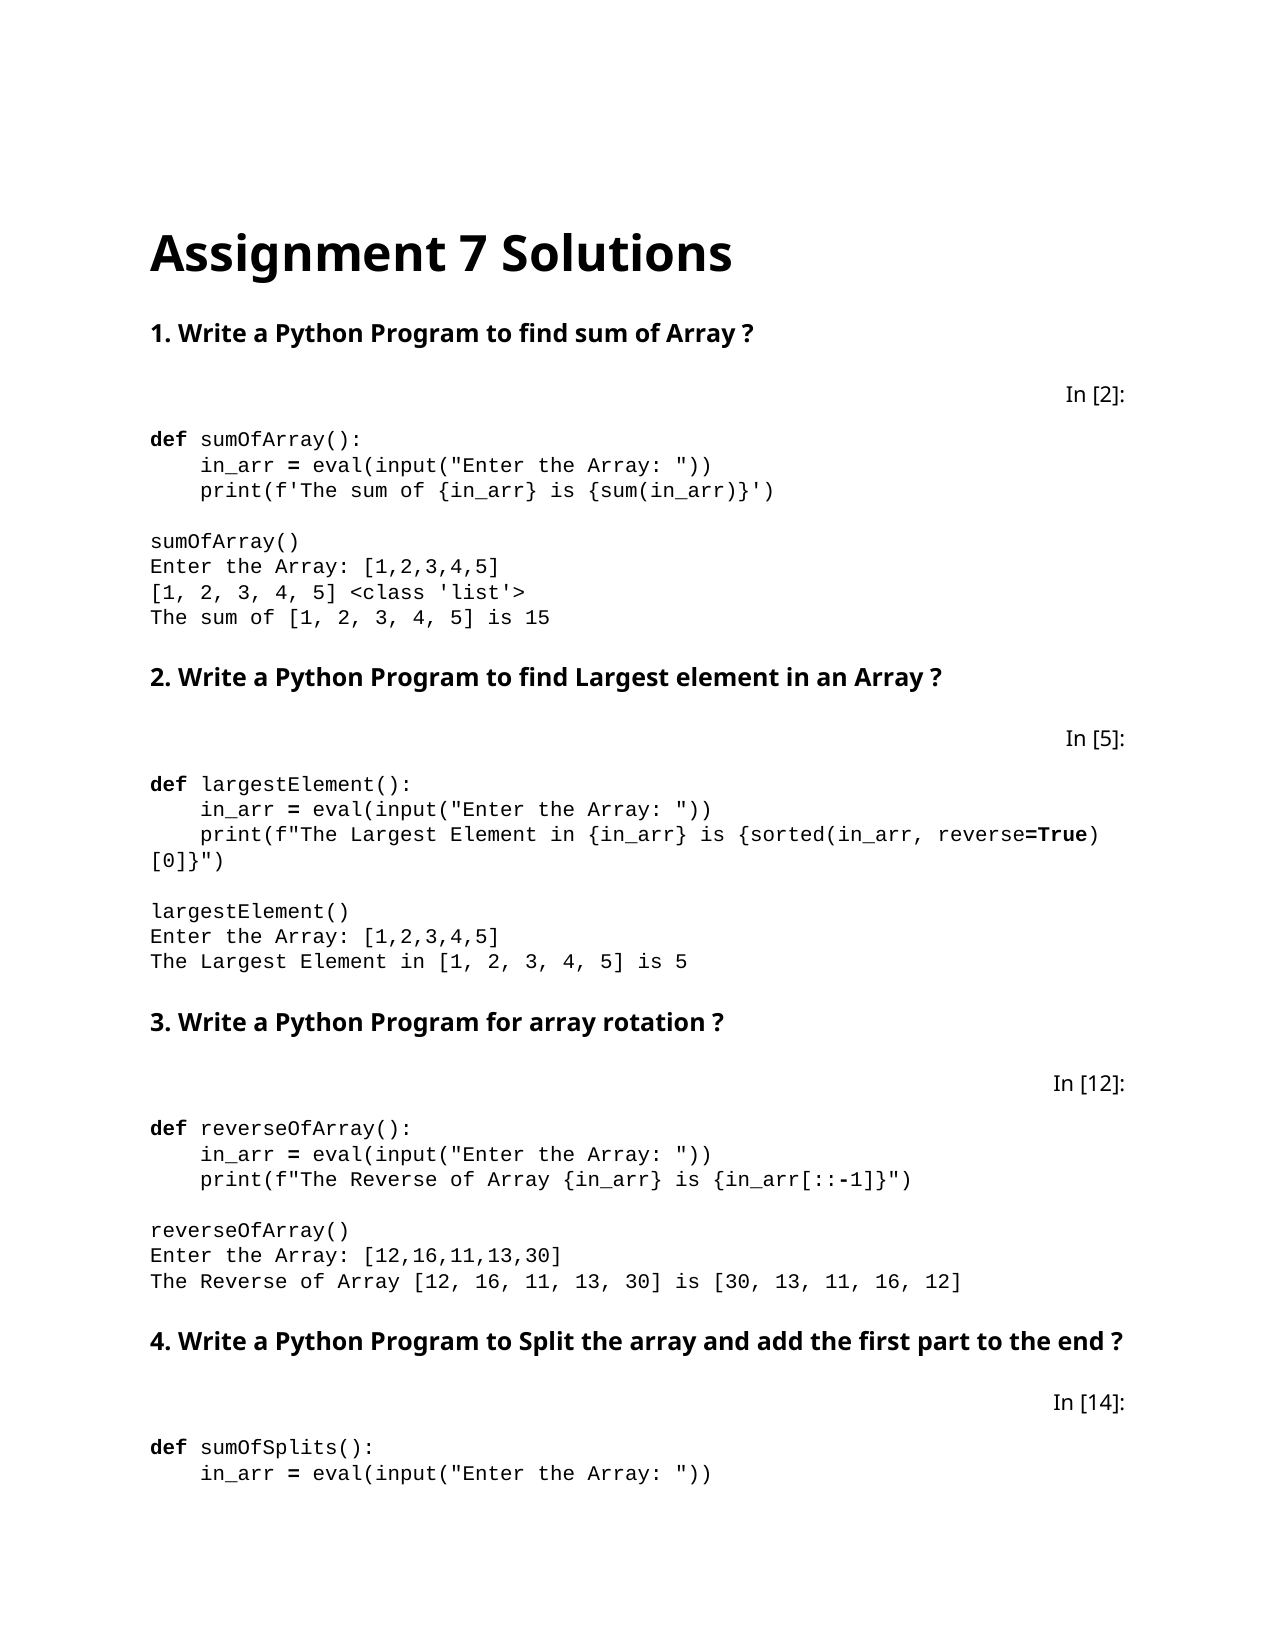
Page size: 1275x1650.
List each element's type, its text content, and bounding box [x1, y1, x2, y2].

text largestElement() [150, 899, 1125, 924]
text def sumOfSplits(): [150, 1435, 1125, 1461]
text sumOfArray() [150, 529, 1125, 554]
text In [2]: [150, 379, 1125, 408]
text In [12]: [150, 1068, 1125, 1097]
text reverseOfArray() [150, 1218, 1125, 1243]
text in_arr = eval(input("Enter the Array: ")) [150, 797, 1125, 823]
subtitle 3. Write a Python Program for array rotation ? [150, 1004, 1125, 1038]
text in_arr = eval(input("Enter the Array: ")) [150, 1142, 1125, 1167]
text The Largest Element in [1, 2, 3, 4, 5] is 5 [150, 950, 1125, 975]
text in_arr = eval(input("Enter the Array: ")) [150, 453, 1125, 478]
text print(f"The Largest Element in {in_arr} is {sorted(in_arr, reverse=True)[0]}") [150, 823, 1125, 873]
text print(f"The Reverse of Array {in_arr} is {in_arr[::-1]}") [150, 1167, 1125, 1193]
text [1, 2, 3, 4, 5] <class 'list'> [150, 580, 1125, 605]
subtitle 4. Write a Python Program to Split the array and add the first part to the end ? [150, 1323, 1125, 1357]
text Enter the Array: [12,16,11,13,30] [150, 1243, 1125, 1269]
text Enter the Array: [1,2,3,4,5] [150, 554, 1125, 580]
text in_arr = eval(input("Enter the Array: ")) [150, 1461, 1125, 1486]
text print(f'The sum of {in_arr} is {sum(in_arr)}') [150, 478, 1125, 504]
text The Reverse of Array [12, 16, 11, 13, 30] is [30, 13, 11, 16, 12] [150, 1269, 1125, 1294]
text def largestElement(): [150, 772, 1125, 797]
text def sumOfArray(): [150, 427, 1125, 453]
text The sum of [1, 2, 3, 4, 5] is 15 [150, 605, 1125, 631]
text Enter the Array: [1,2,3,4,5] [150, 924, 1125, 950]
subtitle 1. Write a Python Program to find sum of Array ? [150, 315, 1125, 349]
subtitle Assignment 7 Solutions [150, 150, 1125, 286]
subtitle 2. Write a Python Program to find Largest element in an Array ? [150, 660, 1125, 694]
text def reverseOfArray(): [150, 1116, 1125, 1142]
text In [14]: [150, 1387, 1125, 1416]
text In [5]: [150, 723, 1125, 753]
